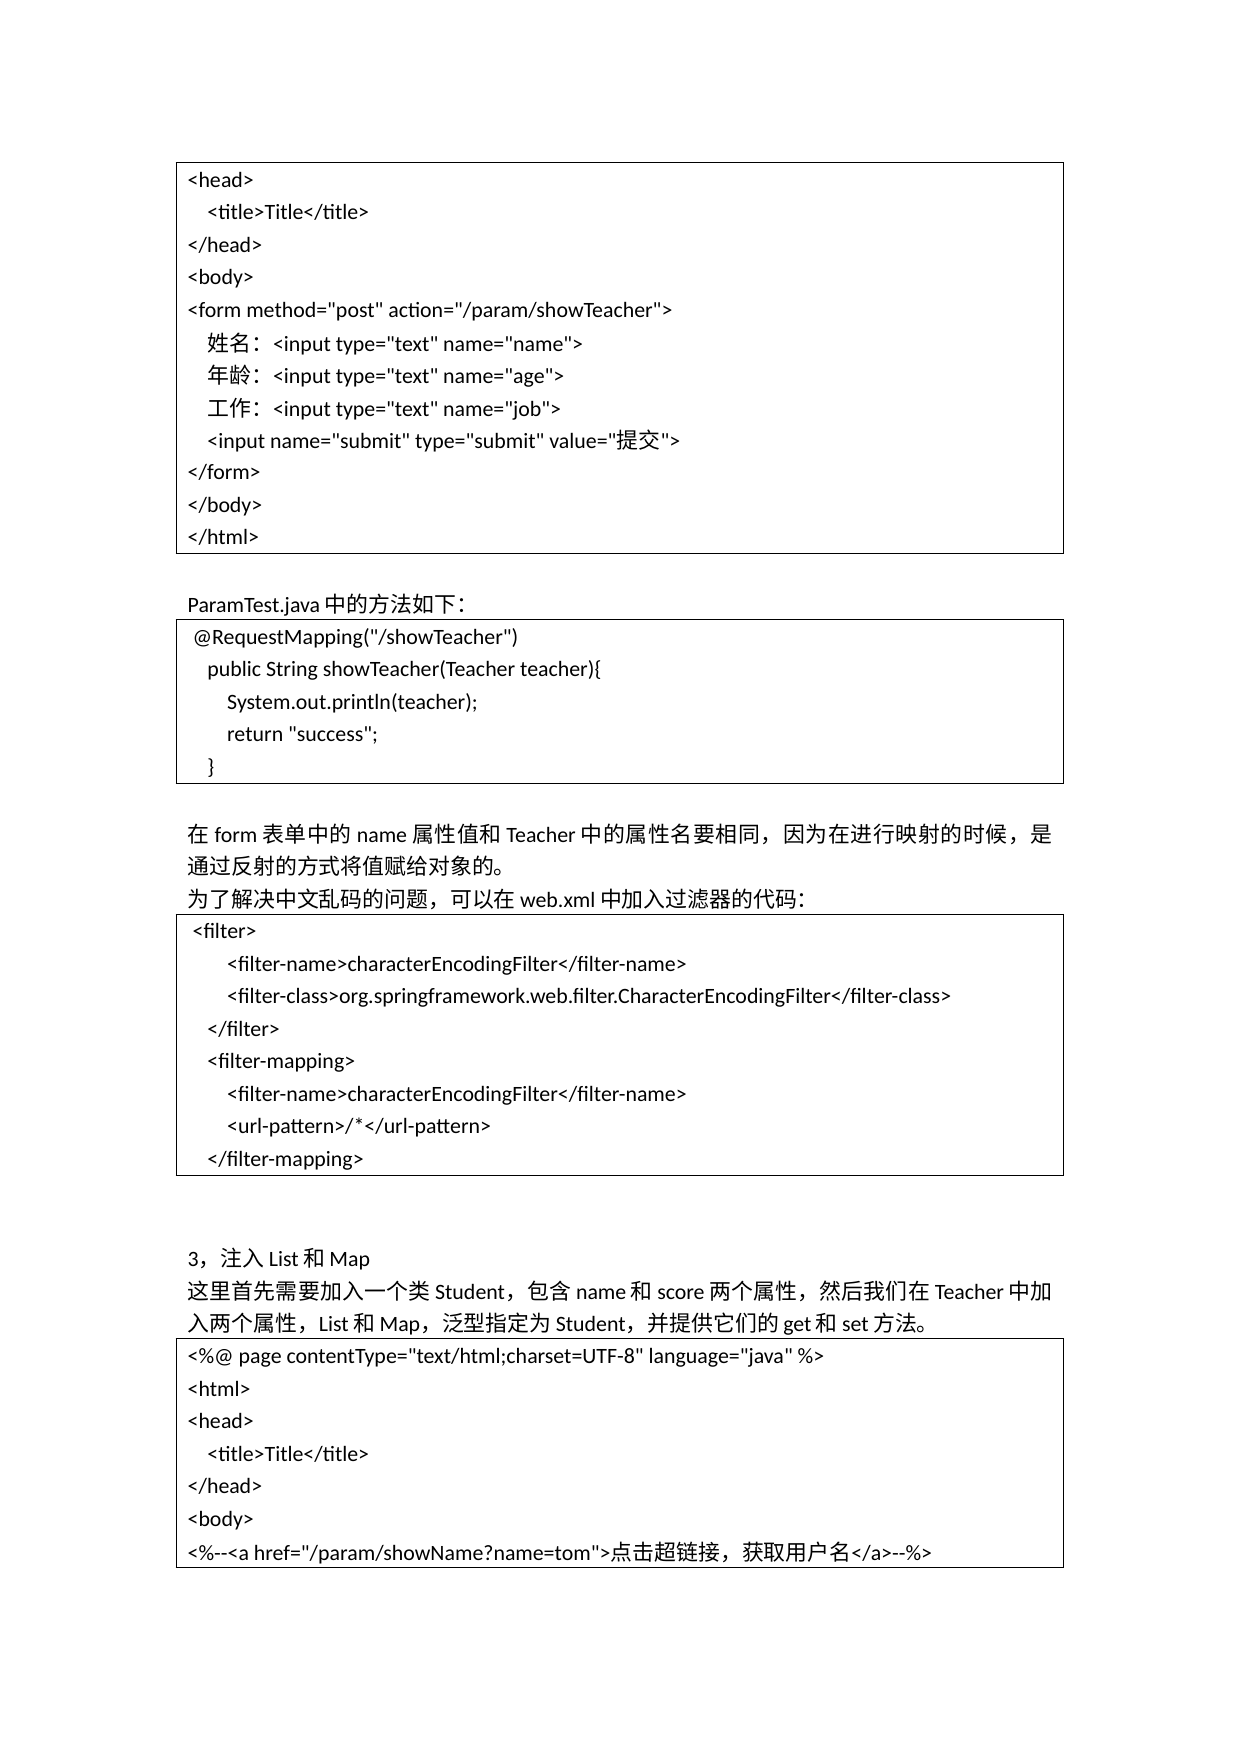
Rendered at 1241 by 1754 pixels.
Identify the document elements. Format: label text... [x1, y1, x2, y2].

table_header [177, 163, 1063, 553]
list 这里首先需要加入一个类Student，包含name和score两个属性，然后我们在Teacher中加入两个属性，List和Map，泛型指定为Student，并提供它们的get和set方法。 [187, 1273, 1053, 1338]
list 为了解决中文乱码的问题，可以在web.xml中加入过滤器的代码： [187, 881, 1053, 914]
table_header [177, 1339, 1063, 1567]
list 注入List和Map [187, 1241, 1053, 1273]
list ParamTest.java中的方法如下： [187, 587, 1053, 619]
list 在form表单中的name属性值和Teacher中的属性名要相同，因为在进行映射的时候，是通过反射的方式将值赋给对象的。 [187, 816, 1053, 881]
table_header @RequestMapping("/showTeacher") public String showTeacher(Teacher teacher){ System.out.println(teacher); return "success"; } [177, 620, 1063, 783]
table_header <filter> <filter-name>characterEncodingFilter</filter-name> <filter-class>org.springframework.web.filter.CharacterEncodingFilter</filter-class> </filter> <filter-mapping> <filter-name>characterEncodingFilter</filter-name> <url-pattern>/*</url-pattern> </filter-mapping> [177, 915, 1063, 1175]
